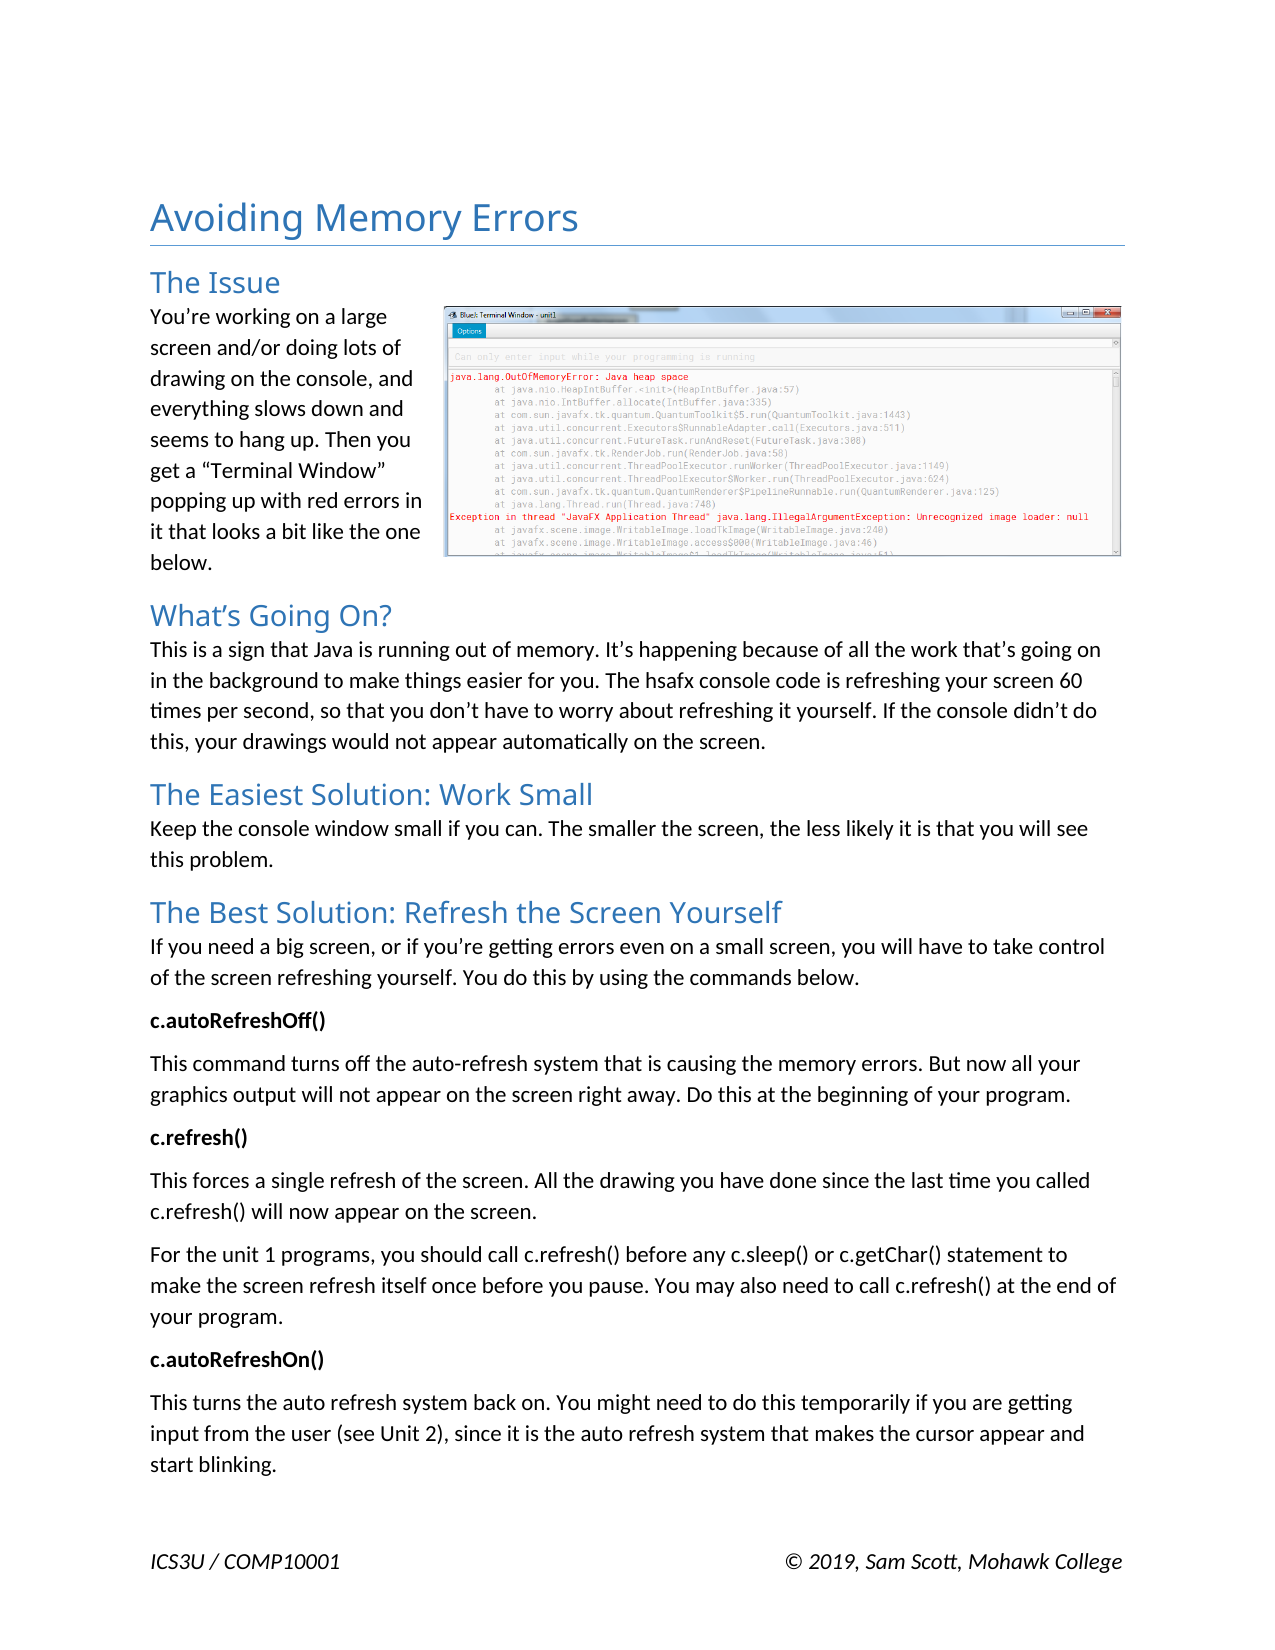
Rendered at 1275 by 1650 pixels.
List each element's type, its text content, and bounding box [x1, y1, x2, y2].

text This is a sign that Java is running out of memory. It’s happening because of all the work that’s going on in the background to make things easier for you. The hsafx console code is refreshing your screen 60 times per second, so that you don’t have to worry about refreshing it yourself. If the console didn’t do this, your drawings would not appear automatically on the screen. [150, 635, 1125, 755]
picture [443, 306, 1122, 557]
text c.autoRefreshOff() [150, 1006, 1125, 1034]
subtitle The Best Solution: Refresh the Screen Yourself [150, 892, 1125, 932]
subtitle Avoiding Memory Errors [150, 192, 1125, 245]
text c.autoRefreshOn() [150, 1345, 1125, 1373]
subtitle The Issue [150, 262, 1125, 302]
text This forces a single refresh of the screen. All the drawing you have done since the last time you called c.refresh() will now appear on the screen. [150, 1167, 1125, 1225]
text This command turns off the auto-refresh system that is causing the memory errors. But now all your graphics output will not appear on the screen right away. Do this at the beginning of your program. [150, 1049, 1125, 1108]
subtitle What’s Going On? [150, 595, 1125, 635]
text This turns the auto refresh system back on. You might need to do this temporarily if you are getting input from the user (see Unit 2), since it is the auto refresh system that makes the cursor appear and start blinking. [150, 1388, 1125, 1478]
text For the unit 1 programs, you should call c.refresh() before any c.sleep() or c.getChar() statement to make the screen refresh itself once before you pause. You may also need to call c.refresh() at the end of your program. [150, 1241, 1125, 1330]
text Keep the console window small if you can. The smaller the screen, the less likely it is that you will see this problem. [150, 814, 1125, 873]
text If you need a big screen, or if you’re getting errors even on a small screen, you will have to take control of the screen refreshing yourself. You do this by using the commands below. [150, 932, 1125, 991]
subtitle The Easiest Solution: Work Small [150, 775, 1125, 814]
text c.refresh() [150, 1123, 1125, 1151]
